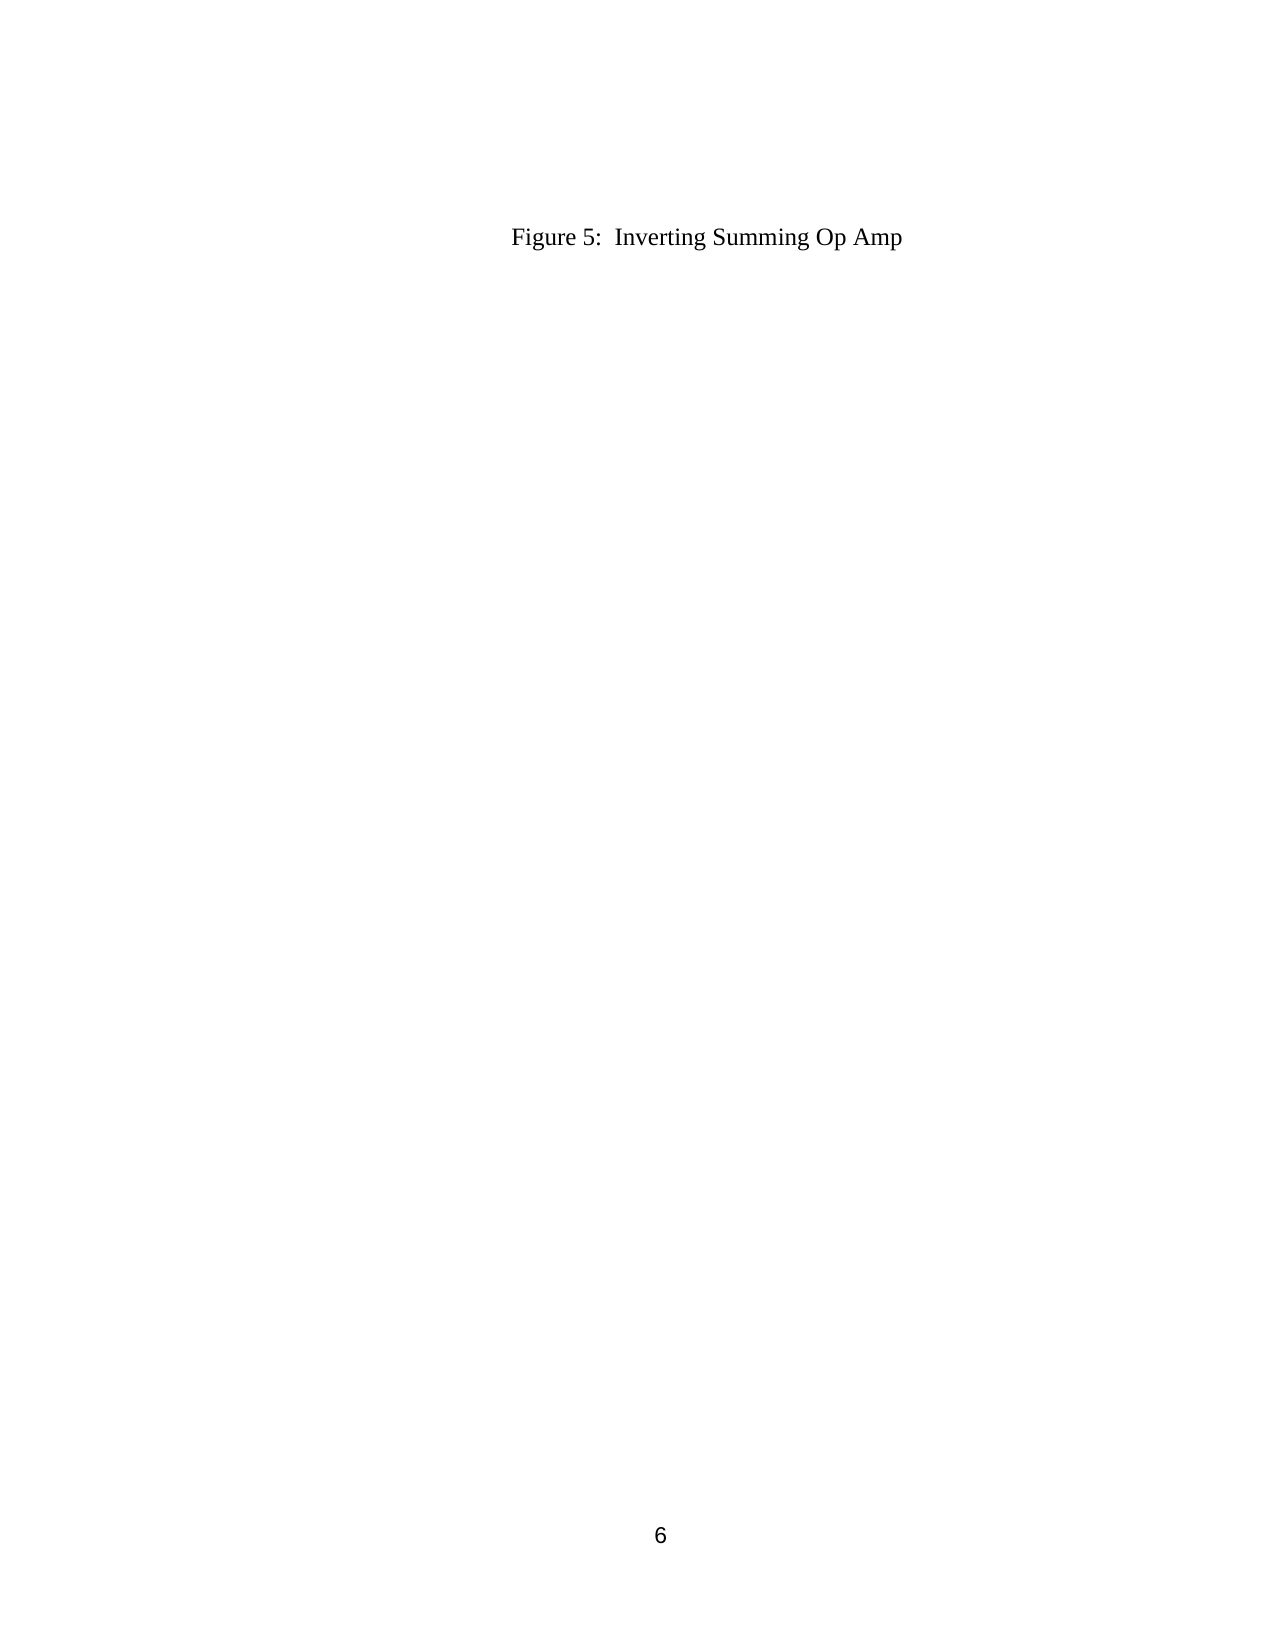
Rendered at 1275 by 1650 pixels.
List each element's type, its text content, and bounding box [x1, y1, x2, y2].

text Figure 5: Inverting Summing Op Amp [252, 222, 1161, 250]
